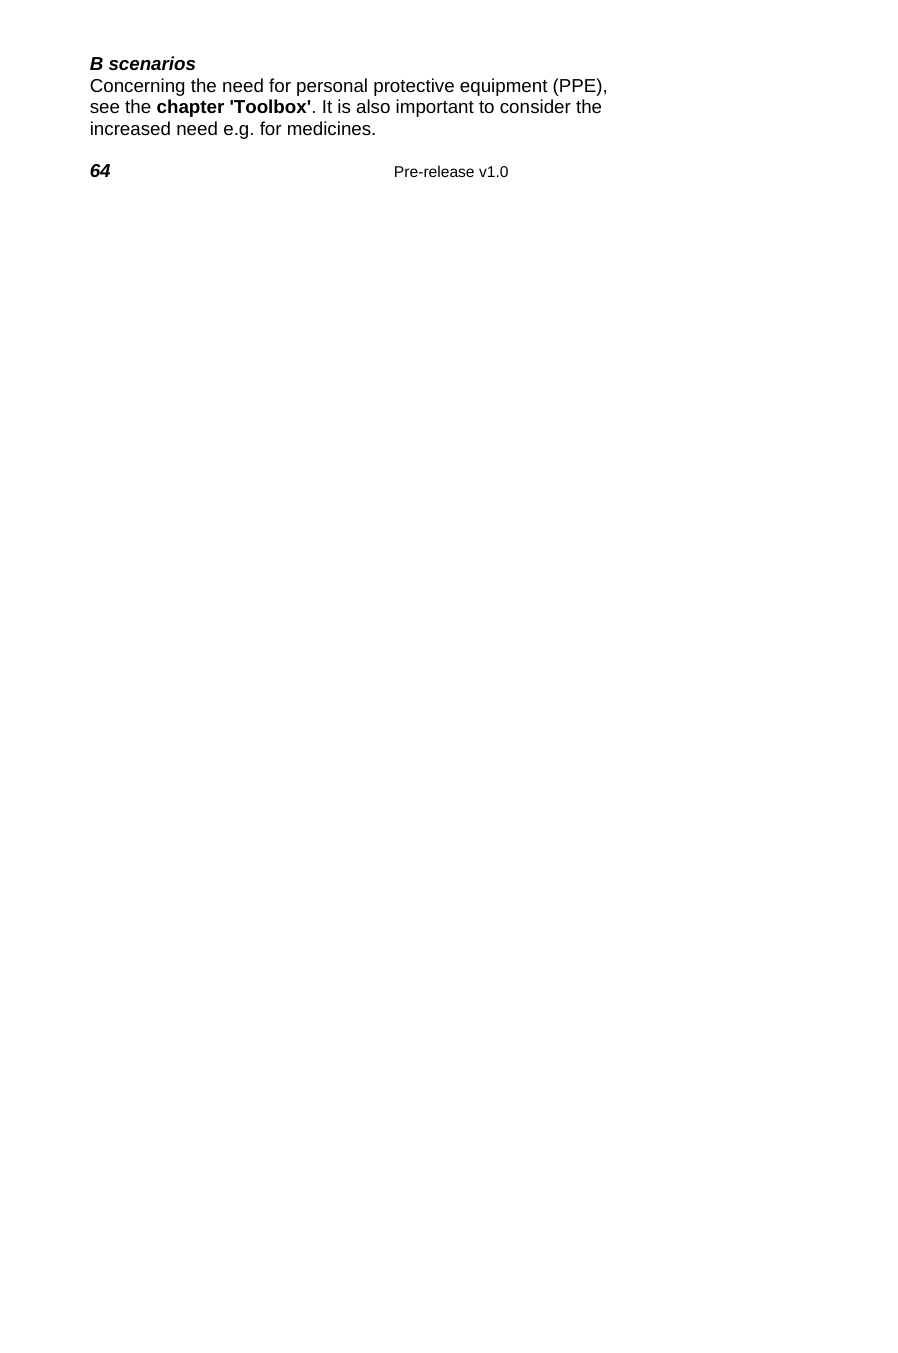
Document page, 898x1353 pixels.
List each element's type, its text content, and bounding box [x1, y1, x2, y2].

text see the chapter 'Toolbox'. It is also important to consider the [89, 96, 764, 118]
text B scenarios [89, 53, 764, 75]
text 64 Pre-release v1.0 [89, 160, 764, 182]
text Concerning the need for personal protective equipment (PPE), [89, 75, 764, 96]
text increased need e.g. for medicines. [89, 118, 764, 139]
